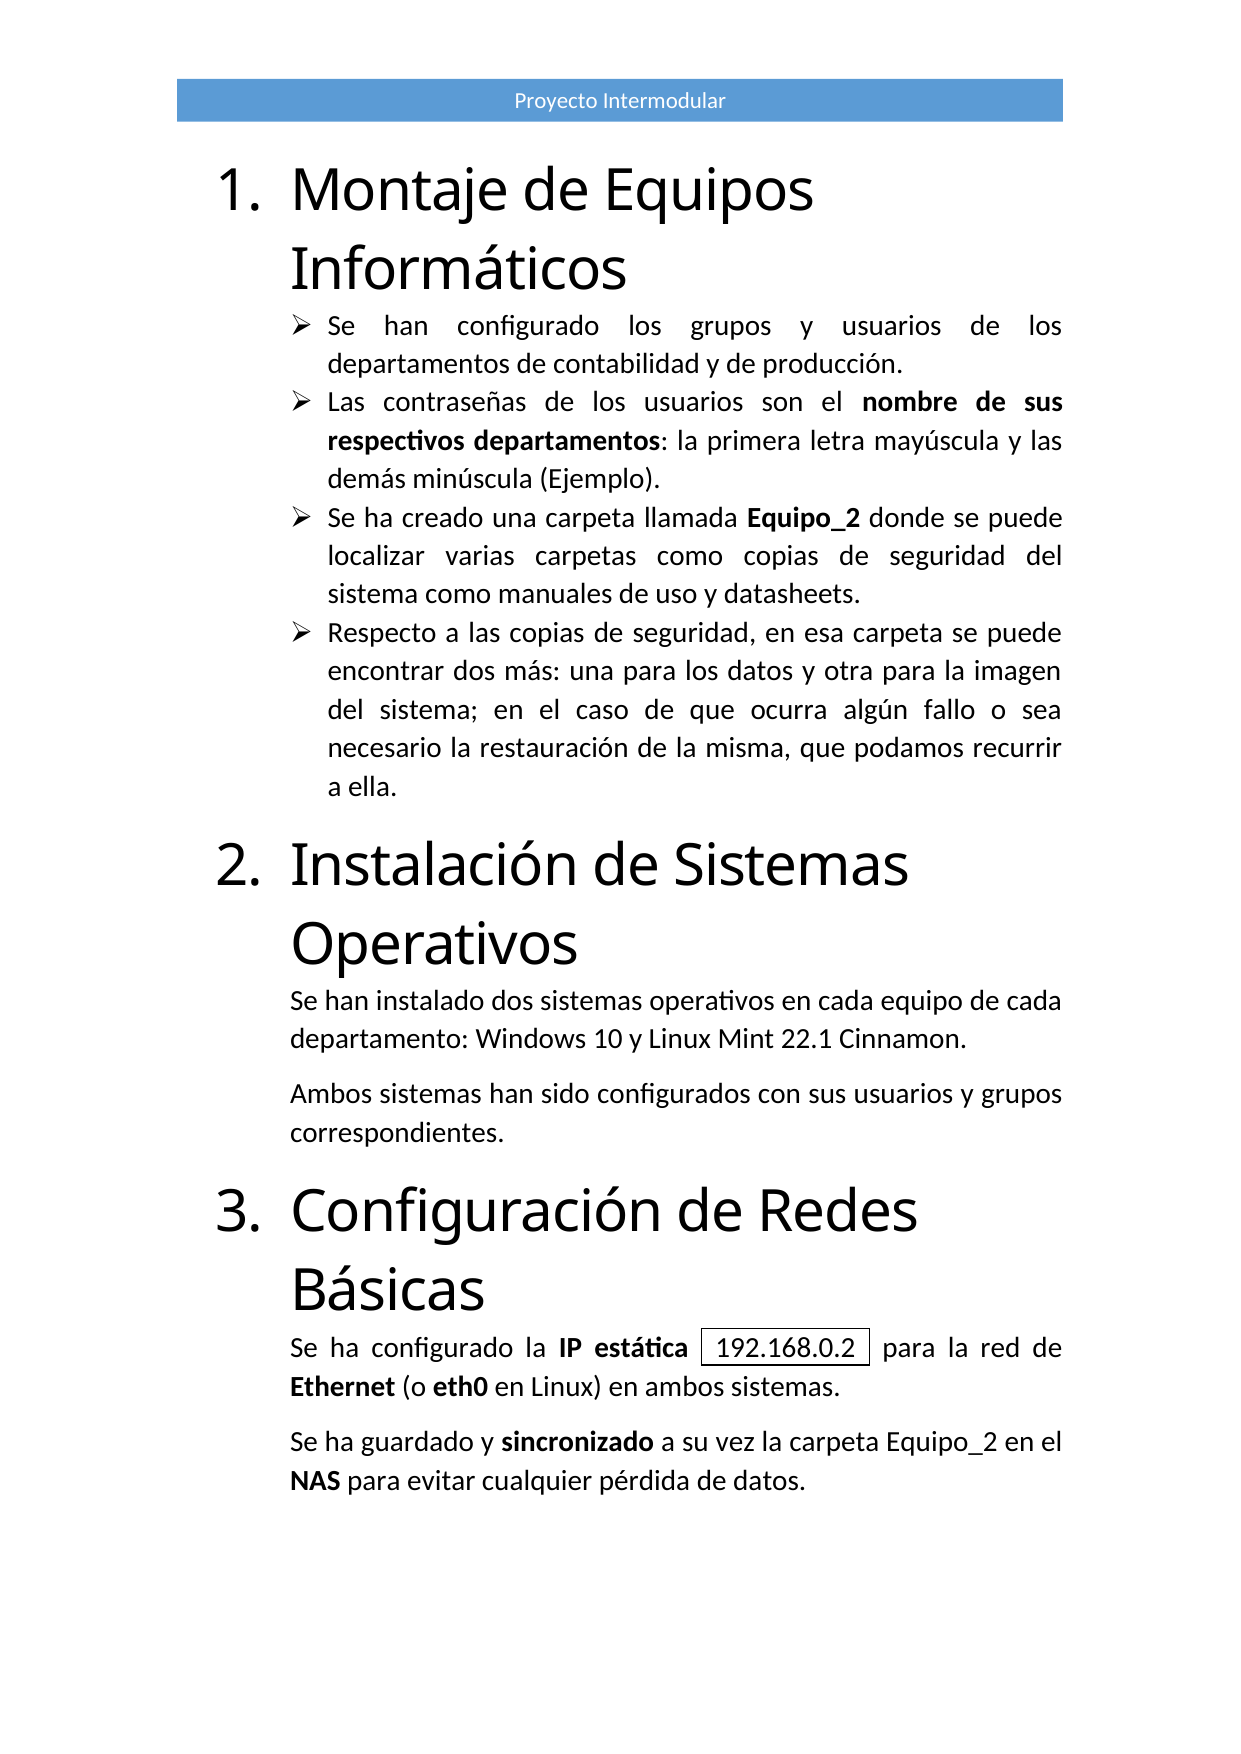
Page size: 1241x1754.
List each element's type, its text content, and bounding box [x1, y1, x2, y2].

text Se ha guardado y sincronizado a su vez la carpeta Equipo_2 en el NAS para evitar cualquier pérdida de datos. [290, 1423, 1063, 1498]
list Respecto a las copias de seguridad, en esa carpeta se puede encontrar dos más: una para los datos y otra para la imagen del sistema; en el caso de que ocurra algún fallo o sea necesario la restauración de la misma, que podamos recurrir a ella. [290, 614, 1063, 803]
list Se han configurado los grupos y usuarios de los departamentos de contabilidad y de producción. [290, 307, 1063, 381]
title Configuración de Redes Básicas [215, 1169, 1063, 1328]
list Las contraseñas de los usuarios son el nombre de sus respectivos departamentos: la primera letra mayúscula y las demás minúscula (Ejemplo). [290, 383, 1063, 496]
text Se ha configurado la IP estática |192.168.0.2| para la red de Ethernet (o eth0 en Linux) en ambos sistemas. [290, 1328, 1063, 1404]
title Montaje de Equipos Informáticos [215, 148, 1063, 307]
title Instalación de Sistemas Operativos [215, 823, 1063, 982]
list Se ha creado una carpeta llamada Equipo_2 donde se puede localizar varias carpetas como copias de seguridad del sistema como manuales de uso y datasheets. [290, 499, 1063, 611]
text Ambos sistemas han sido configurados con sus usuarios y grupos correspondientes. [290, 1075, 1063, 1149]
text Se han instalado dos sistemas operativos en cada equipo de cada departamento: Windows 10 y Linux Mint 22.1 Cinnamon. [290, 982, 1063, 1056]
